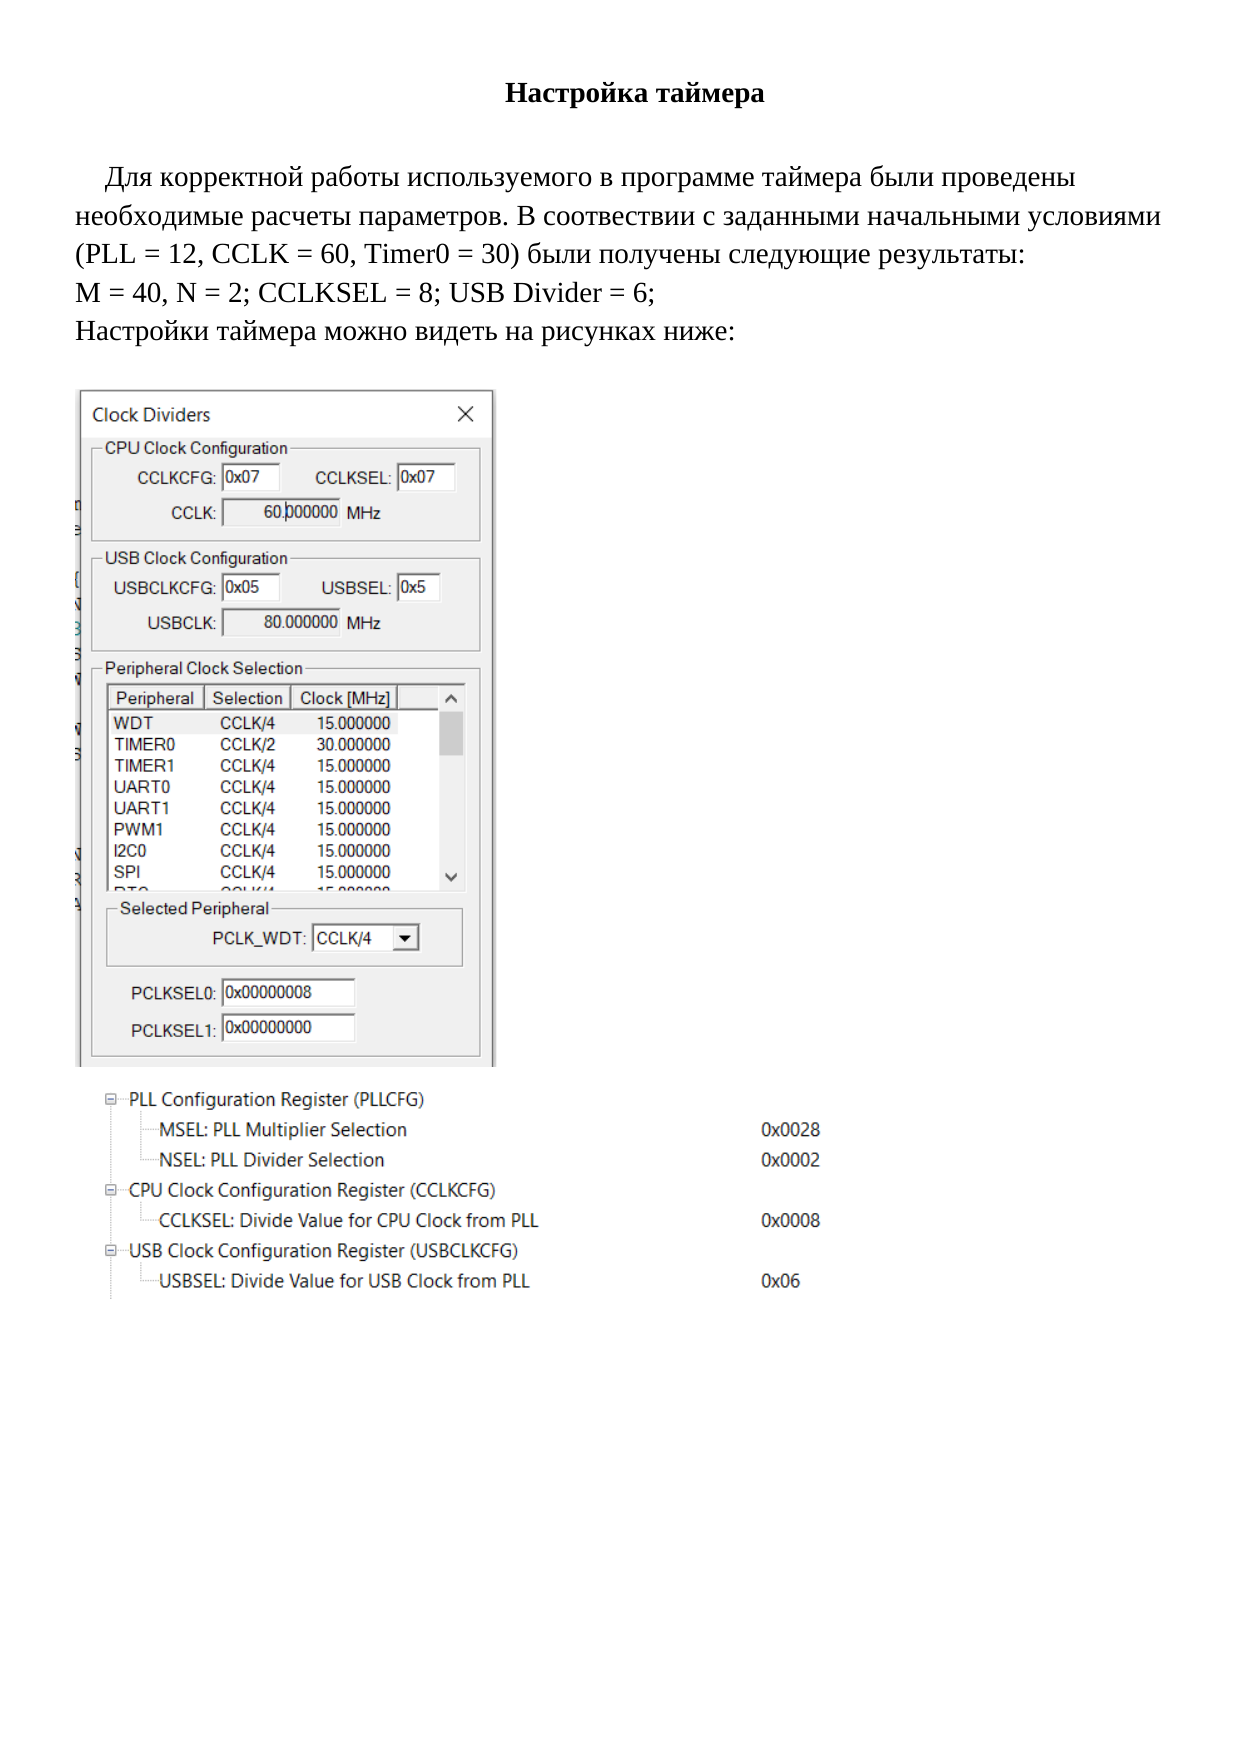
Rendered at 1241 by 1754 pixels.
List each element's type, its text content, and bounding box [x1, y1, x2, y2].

picture [104, 1092, 834, 1299]
text Настройка таймера [75, 75, 1165, 108]
picture [75, 389, 497, 1067]
